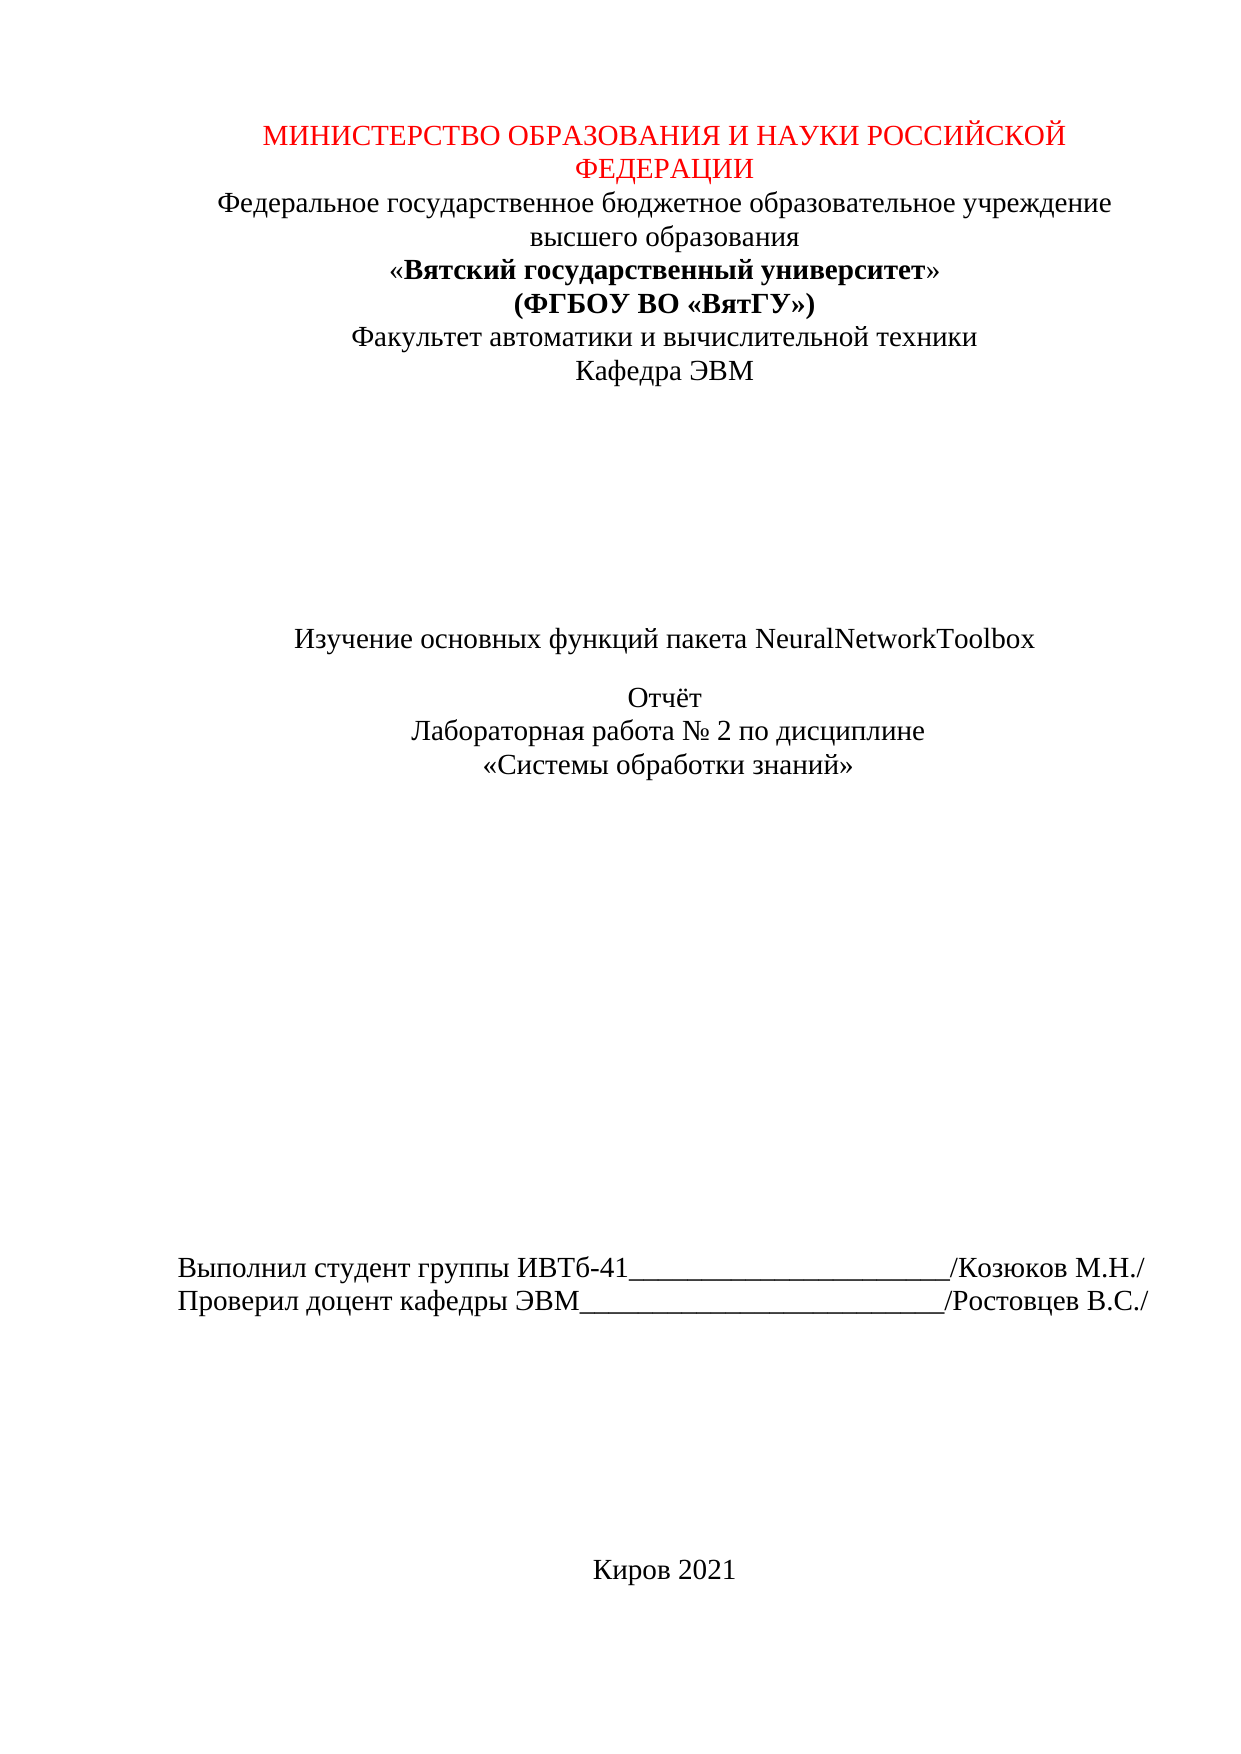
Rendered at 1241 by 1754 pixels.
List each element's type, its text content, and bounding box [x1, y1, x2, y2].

text (ФГБОУ ВО «ВятГУ») [177, 286, 1152, 319]
text Киров 2021 [177, 1552, 1152, 1585]
text Изучение основных функций пакета NeuralNetworkToolbox [177, 621, 1152, 655]
text Кафедра ЭВМ [177, 353, 1152, 386]
text Выполнил студент группы ИВТб-41______________________/Козюков М.Н./ [177, 1250, 1152, 1283]
text «Системы обработки знаний» [177, 747, 1152, 780]
text МИНИСТЕРСТВО ОБРАЗОВАНИЯ И НАУКИ РОССИЙСКОЙ ФЕДЕРАЦИИ [177, 118, 1152, 185]
subtitle Проверил доцент кафедры ЭВМ_________________________/Ростовцев В.С./ [177, 1283, 1152, 1317]
text Факультет автоматики и вычислительной техники [177, 319, 1152, 353]
text Федеральное государственное бюджетное образовательное учреждение [177, 185, 1152, 219]
text Отчёт [177, 680, 1152, 713]
subtitle Лабораторная работа № 2 по дисциплине [177, 713, 1152, 747]
text «Вятский государственный университет» [177, 252, 1152, 286]
text высшего образования [177, 219, 1152, 252]
